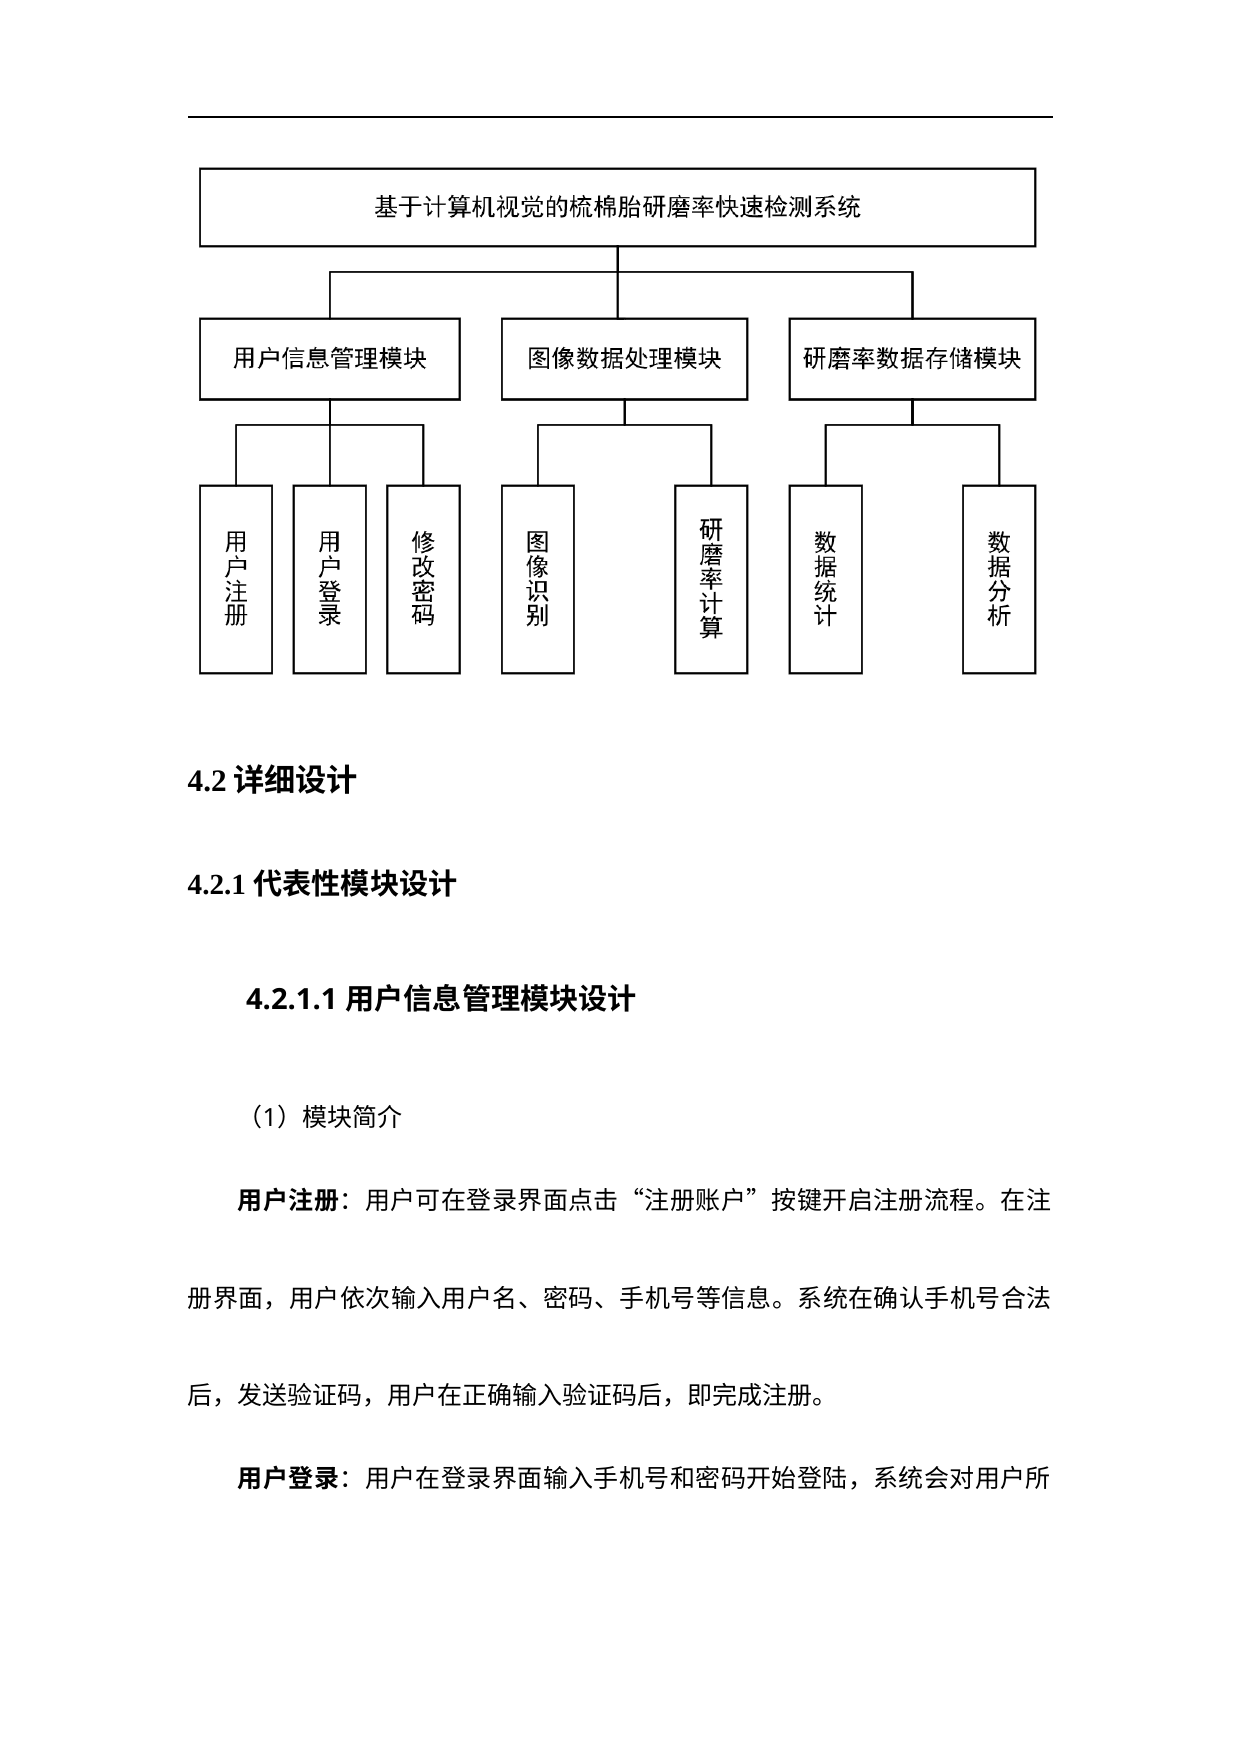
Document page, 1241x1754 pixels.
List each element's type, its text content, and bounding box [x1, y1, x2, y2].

subtitle 4.2.1.1 用户信息管理模块设计 [187, 964, 1053, 1029]
text 用户注册：用户可在登录界面点击“注册账户”按键开启注册流程。在注册界面，用户依次输入用户名、密码、手机号等信息。系统在确认手机号合法后，发送验证码，用户在正确输入验证码后，即完成注册。 [187, 1166, 1053, 1426]
subtitle 4.2.1 代表性模块设计 [187, 849, 1053, 914]
text （1）模块简介 [187, 1083, 1053, 1148]
picture [187, 162, 1053, 688]
text 用户登录：用户在登录界面输入手机号和密码开始登陆，系统会对用户所输入的信息进行验证。系统将通过访问数据库，判断用户信息并进行下一步操作，当系统判断用户信息输入正确，即可允许登录。 [187, 1444, 1053, 1509]
subtitle 4.2详细设计 [187, 745, 1053, 810]
